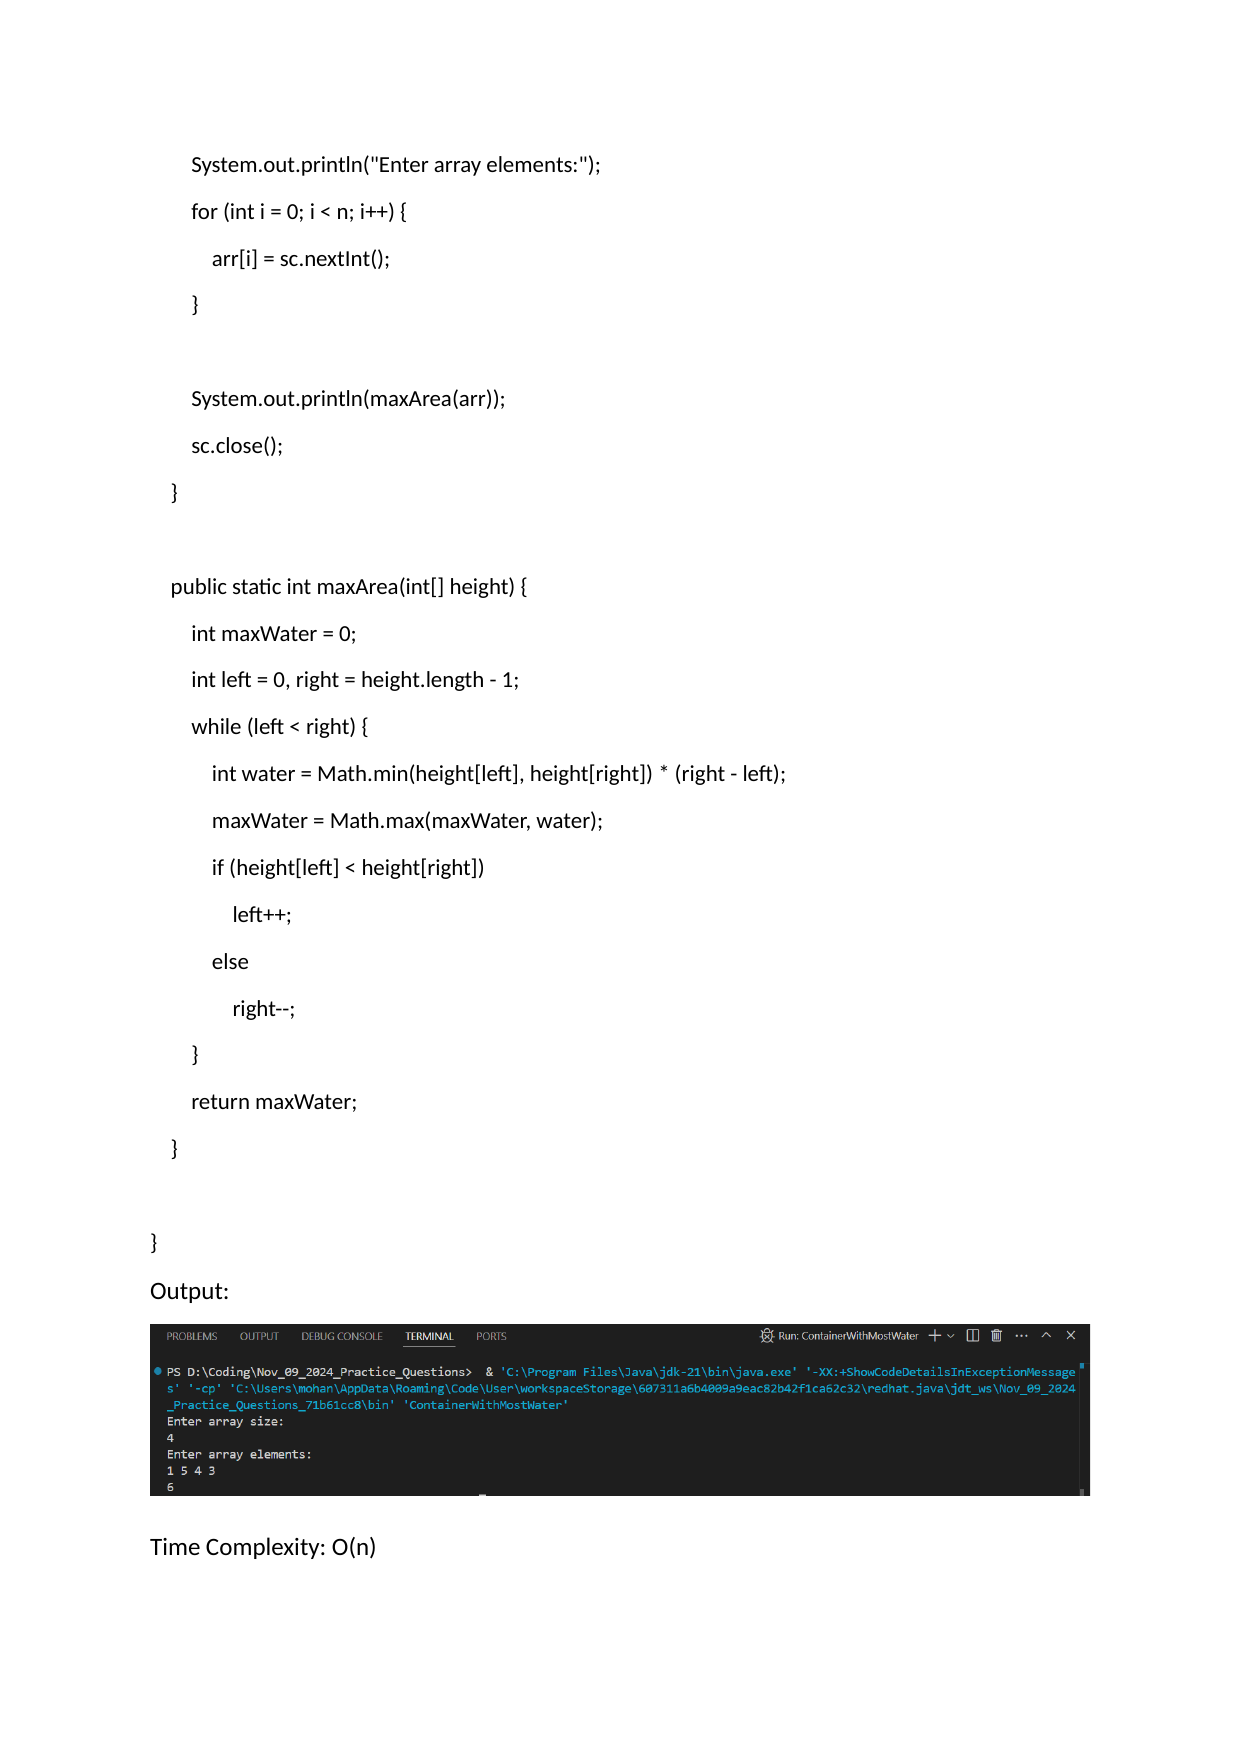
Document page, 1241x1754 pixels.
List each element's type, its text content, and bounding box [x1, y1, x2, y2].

text left++; [150, 900, 1090, 928]
text int left = 0, right = height.length - 1; [150, 666, 1090, 694]
text } [150, 1228, 1090, 1256]
text Output: [150, 1275, 1090, 1306]
text } [150, 1041, 1090, 1069]
text int water = Math.min(height[left], height[right]) * (right - left); [150, 759, 1090, 787]
text else [150, 947, 1090, 975]
text } [150, 291, 1090, 319]
text if (height[left] < height[right]) [150, 853, 1090, 881]
text right--; [150, 994, 1090, 1022]
text } [150, 478, 1090, 506]
text maxWater = Math.max(maxWater, water); [150, 806, 1090, 834]
text sc.close(); [150, 431, 1090, 459]
text arr[i] = sc.nextInt(); [150, 244, 1090, 272]
text int maxWater = 0; [150, 619, 1090, 647]
text for (int i = 0; i < n; i++) { [150, 197, 1090, 225]
text Time Complexity: O(n) [150, 1496, 1090, 1562]
text while (left < right) { [150, 712, 1090, 741]
text System.out.println("Enter array elements:"); [150, 150, 1090, 178]
text return maxWater; [150, 1087, 1090, 1116]
picture [150, 1324, 1091, 1496]
text public static int maxArea(int[] height) { [150, 572, 1090, 600]
text System.out.println(maxArea(arr)); [150, 384, 1090, 412]
text } [150, 1134, 1090, 1162]
